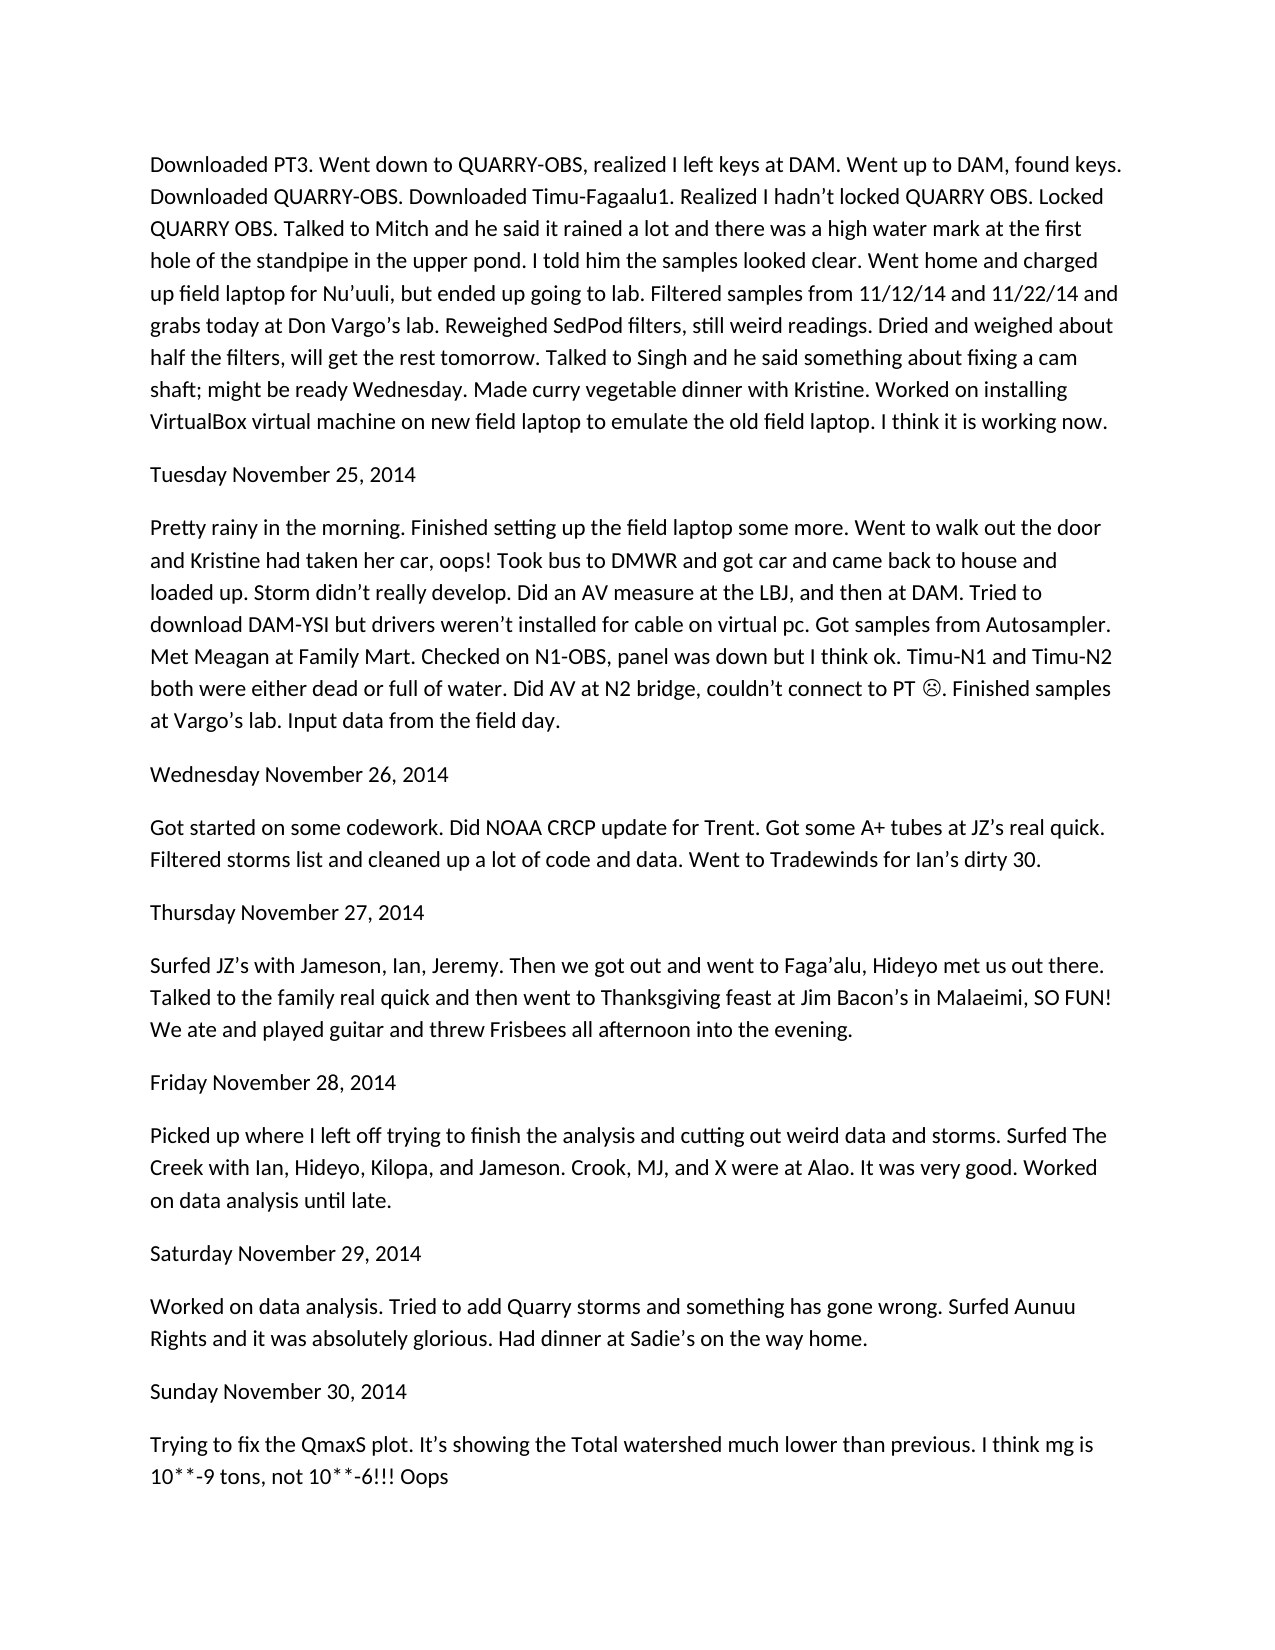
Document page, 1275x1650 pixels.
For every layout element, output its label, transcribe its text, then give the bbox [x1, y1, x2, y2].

text Saturday November 29, 2014 [150, 1239, 1125, 1267]
text Tuesday November 25, 2014 [150, 461, 1125, 488]
text Pretty rainy in the morning. Finished setting up the field laptop some more. Went to walk out the door and Kristine had taken her car, oops! Took bus to DMWR and got car and came back to house and loaded up. Storm didn’t really develop. Did an AV measure at the LBJ, and then at DAM. Tried to download DAM-YSI but drivers weren’t installed for cable on virtual pc. Got samples from Autosampler. Met Meagan at Family Mart. Checked on N1-OBS, panel was down but I think ok. Timu-N1 and Timu-N2 both were either dead or full of water. Did AV at N2 bridge, couldn’t connect to PT . Finished samples at Vargo’s lab. Input data from the field day. [150, 513, 1125, 735]
text Wednesday November 26, 2014 [150, 760, 1125, 788]
text Picked up where I left off trying to finish the analysis and cutting out weird data and storms. Surfed The Creek with Ian, Hideyo, Kilopa, and Jameson. Crook, MJ, and X were at Alao. It was very good. Worked on data analysis until late. [150, 1121, 1125, 1214]
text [150, 150, 1125, 436]
text Thursday November 27, 2014 [150, 898, 1125, 926]
text Got started on some codework. Did NOAA CRCP update for Trent. Got some A+ tubes at JZ’s real quick. Filtered storms list and cleaned up a lot of code and data. Went to Tradewinds for Ian’s dirty 30. [150, 813, 1125, 873]
text Trying to fix the QmaxS plot. It’s showing the Total watershed much lower than previous. I think mg is 10**-9 tons, not 10**-6!!! Oops [150, 1430, 1125, 1490]
text Worked on data analysis. Tried to add Quarry storms and something has gone wrong. Surfed Aunuu Rights and it was absolutely glorious. Had dinner at Sadie’s on the way home. [150, 1292, 1125, 1352]
text Sunday November 30, 2014 [150, 1377, 1125, 1405]
text Surfed JZ’s with Jameson, Ian, Jeremy. Then we got out and went to Faga’alu, Hideyo met us out there. Talked to the family real quick and then went to Thanksgiving feast at Jim Bacon’s in Malaeimi, SO FUN! We ate and played guitar and threw Frisbees all afternoon into the evening. [150, 951, 1125, 1043]
text Friday November 28, 2014 [150, 1068, 1125, 1096]
